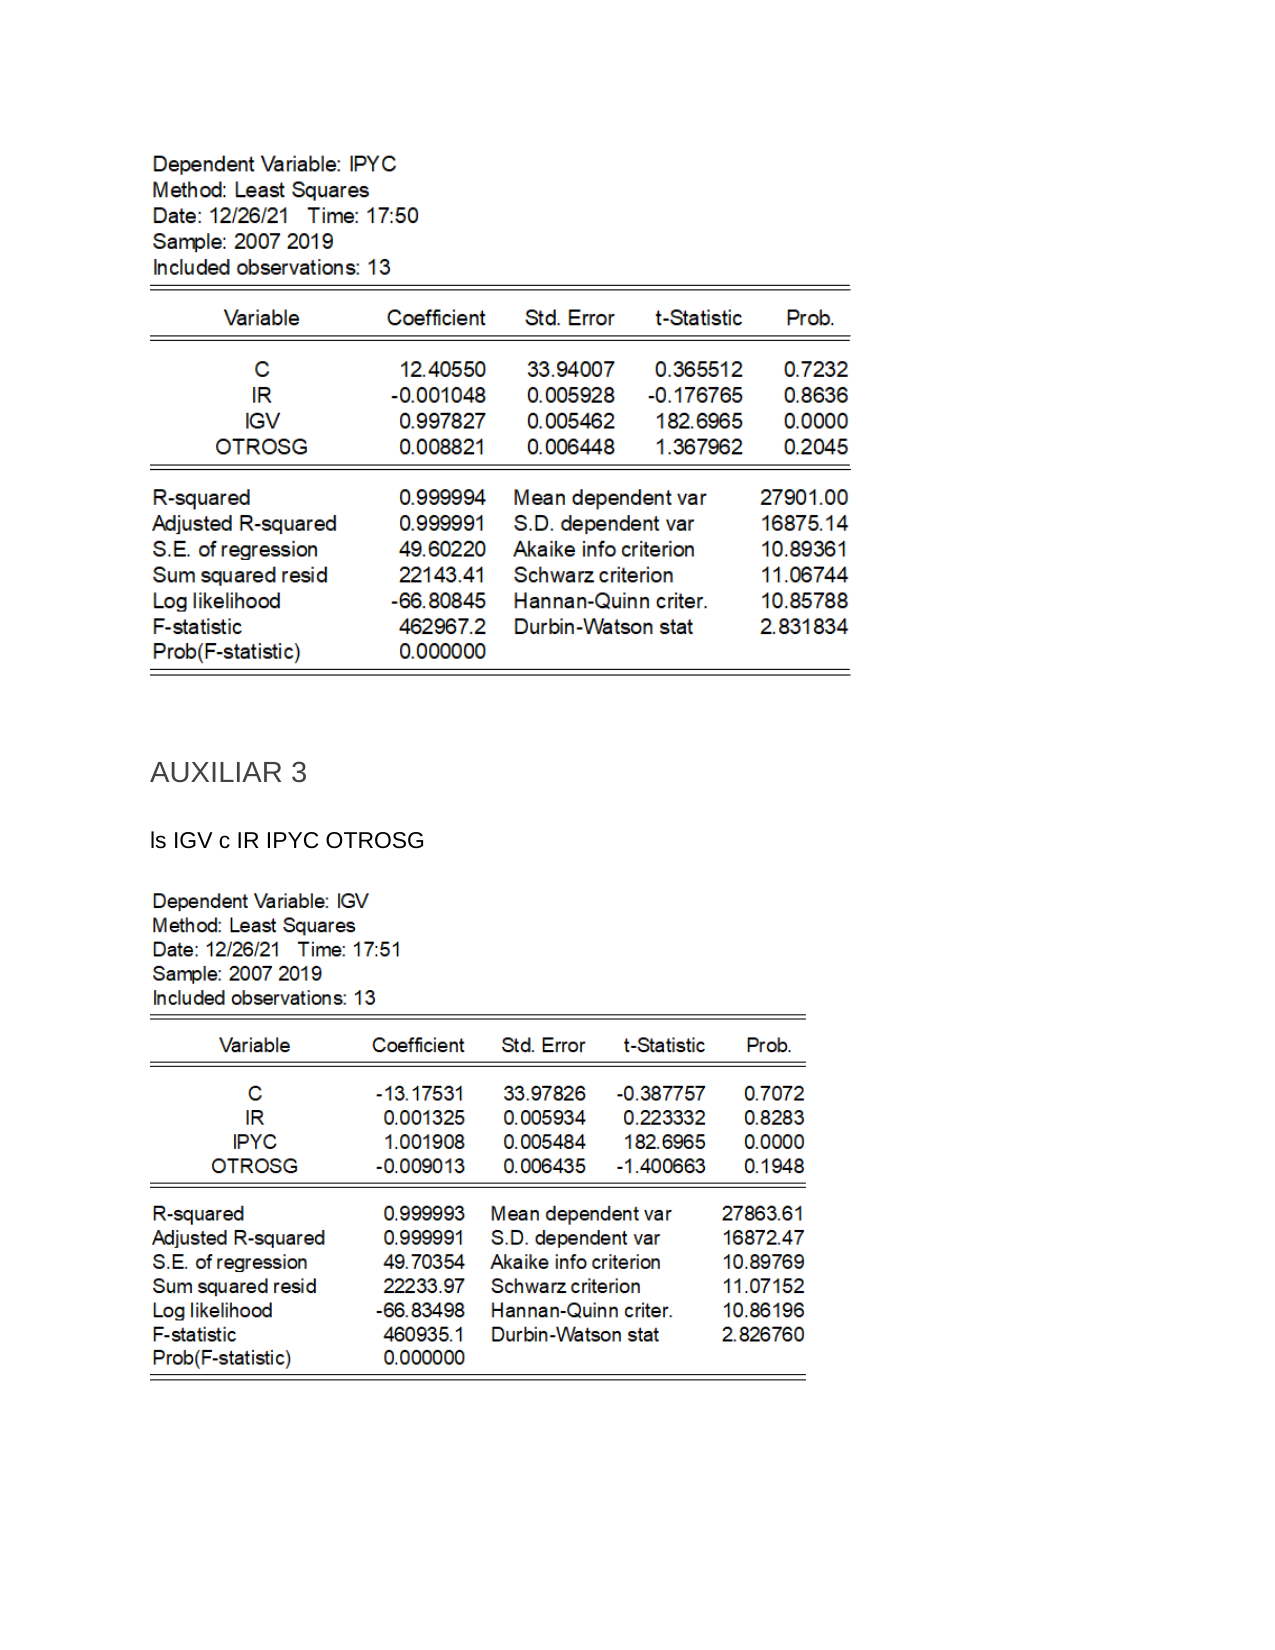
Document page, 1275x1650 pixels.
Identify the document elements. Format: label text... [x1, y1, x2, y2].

picture [150, 887, 807, 1392]
subtitle AUXILIAR 3 [150, 755, 1125, 789]
picture [150, 150, 851, 688]
text ls IGV c IR IPYC OTROSG [150, 827, 1125, 854]
